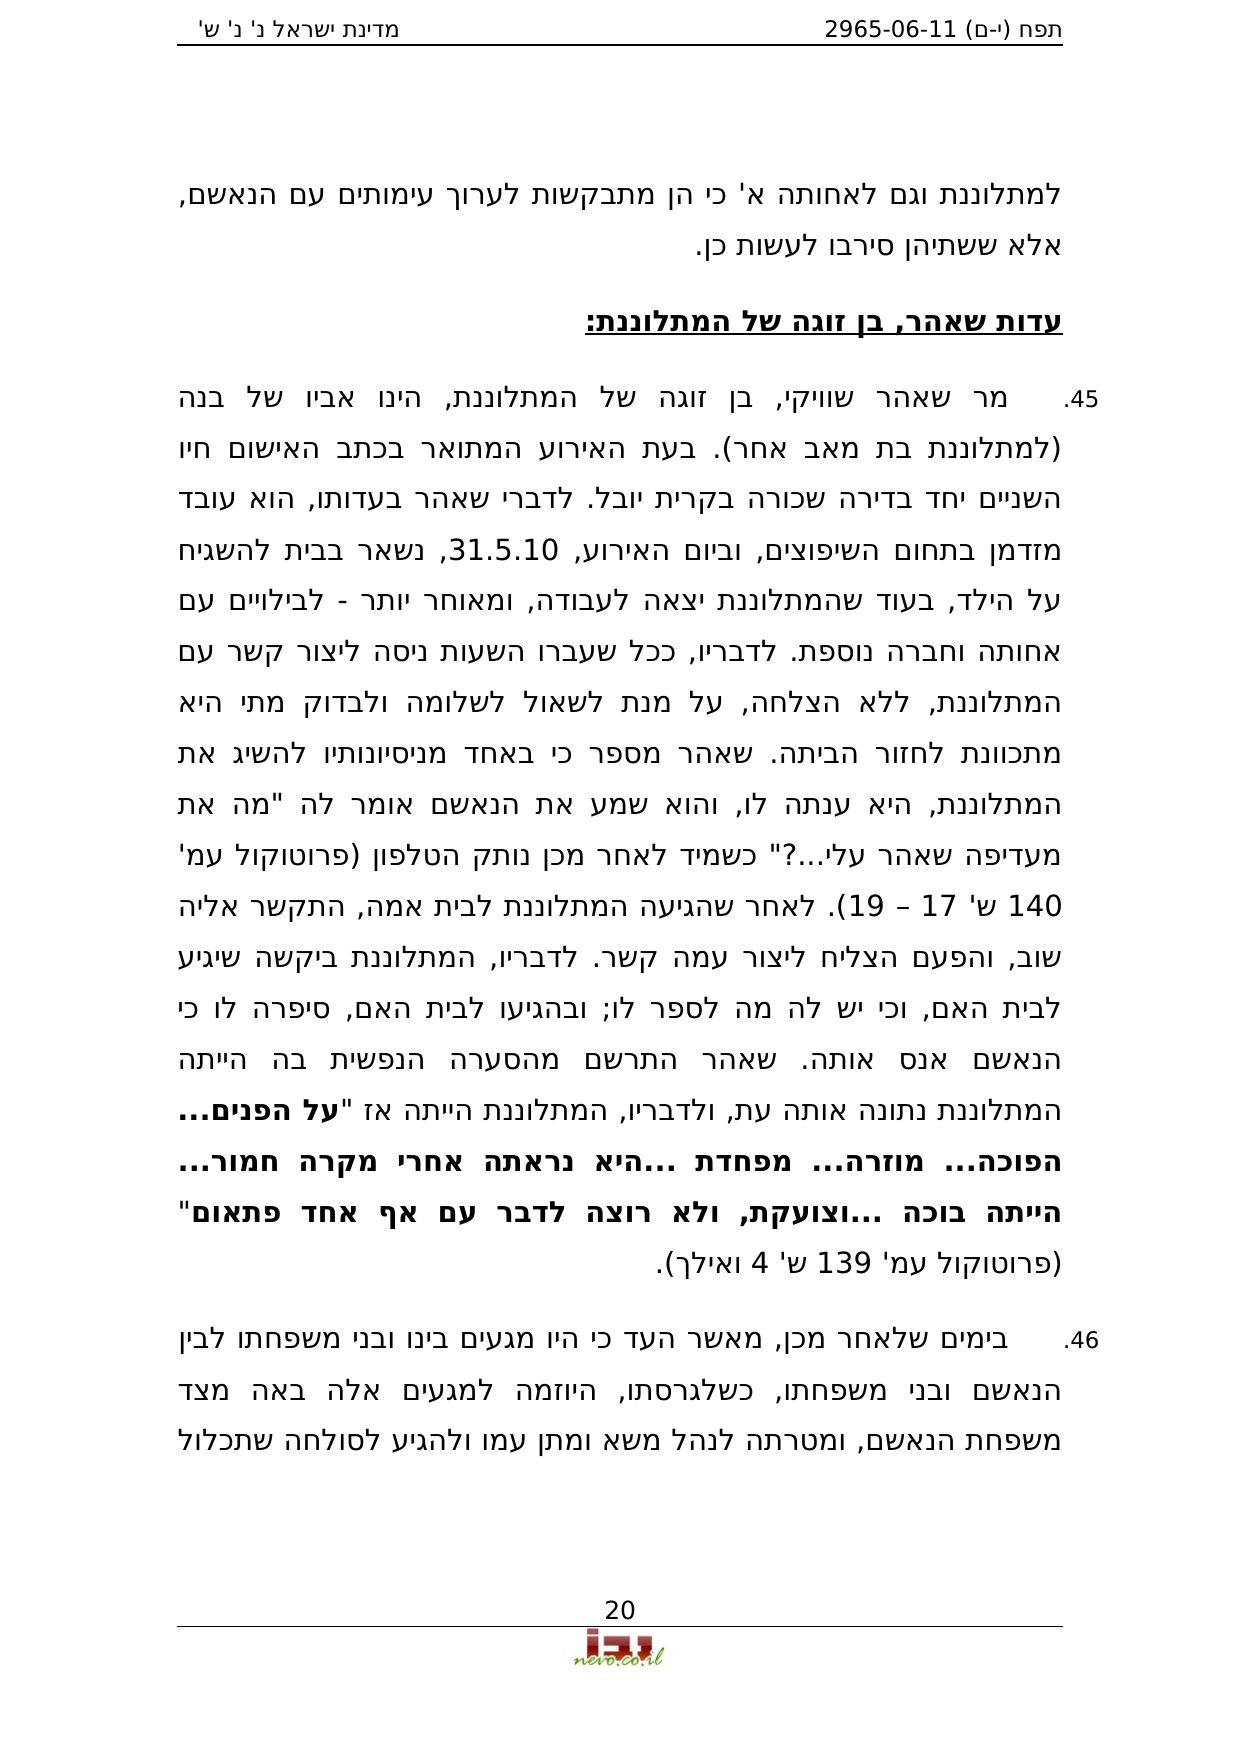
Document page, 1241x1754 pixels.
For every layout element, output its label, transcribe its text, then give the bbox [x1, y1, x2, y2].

list מר שאהר שוויקי, בן זוגה של המתלוננת, הינו אביו של בנה (למתלוננת בת מאב אחר). בעת האירוע המתואר בכתב האישום חיו השניים יחד בדירה שכורה בקרית יובל. לדברי שאהר בעדותו, הוא עובד מזדמן בתחום השיפוצים, וביום האירוע, 31.5.10, נשאר בבית להשגיח על הילד, בעוד שהמתלוננת יצאה לעבודה, ומאוחר יותר - לבילויים עם אחותה וחברה נוספת. לדבריו, ככל שעברו השעות ניסה ליצור קשר עם המתלוננת, ללא הצלחה, על מנת לשאול לשלומה ולבדוק מתי היא מתכוונת לחזור הביתה. שאהר מספר כי באחד מניסיונותיו להשיג את המתלוננת, היא ענתה לו, והוא שמע את הנאשם אומר לה "מה את מעדיפה שאהר עלי...?" כשמיד לאחר מכן נותק הטלפון (פרוטוקול עמ' 140 ש' 17 – 19). לאחר שהגיעה המתלוננת לבית אמה, התקשר אליה שוב, והפעם הצליח ליצור עמה קשר. לדבריו, המתלוננת ביקשה שיגיע לבית האם, וכי יש לה מה לספר לו; ובהגיעו לבית האם, סיפרה לו כי הנאשם אנס אותה. שאהר התרשם מהסערה הנפשית בה הייתה המתלוננת נתונה אותה עת, ולדבריו, המתלוננת הייתה אז "על הפנים... הפוכה... מוזרה... מפחדת ...היא נראתה אחרי מקרה חמור... הייתה בוכה ...וצועקת, ולא רוצה לדבר עם אף אחד פתאום" (פרוטוקול עמ' 139 ש' 4 ואילך). [177, 380, 1063, 1280]
picture [574, 1628, 666, 1667]
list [177, 177, 1063, 262]
text עדות שאהר, בן זוגה של המתלוננת: [177, 304, 1063, 338]
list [177, 1322, 1063, 1458]
